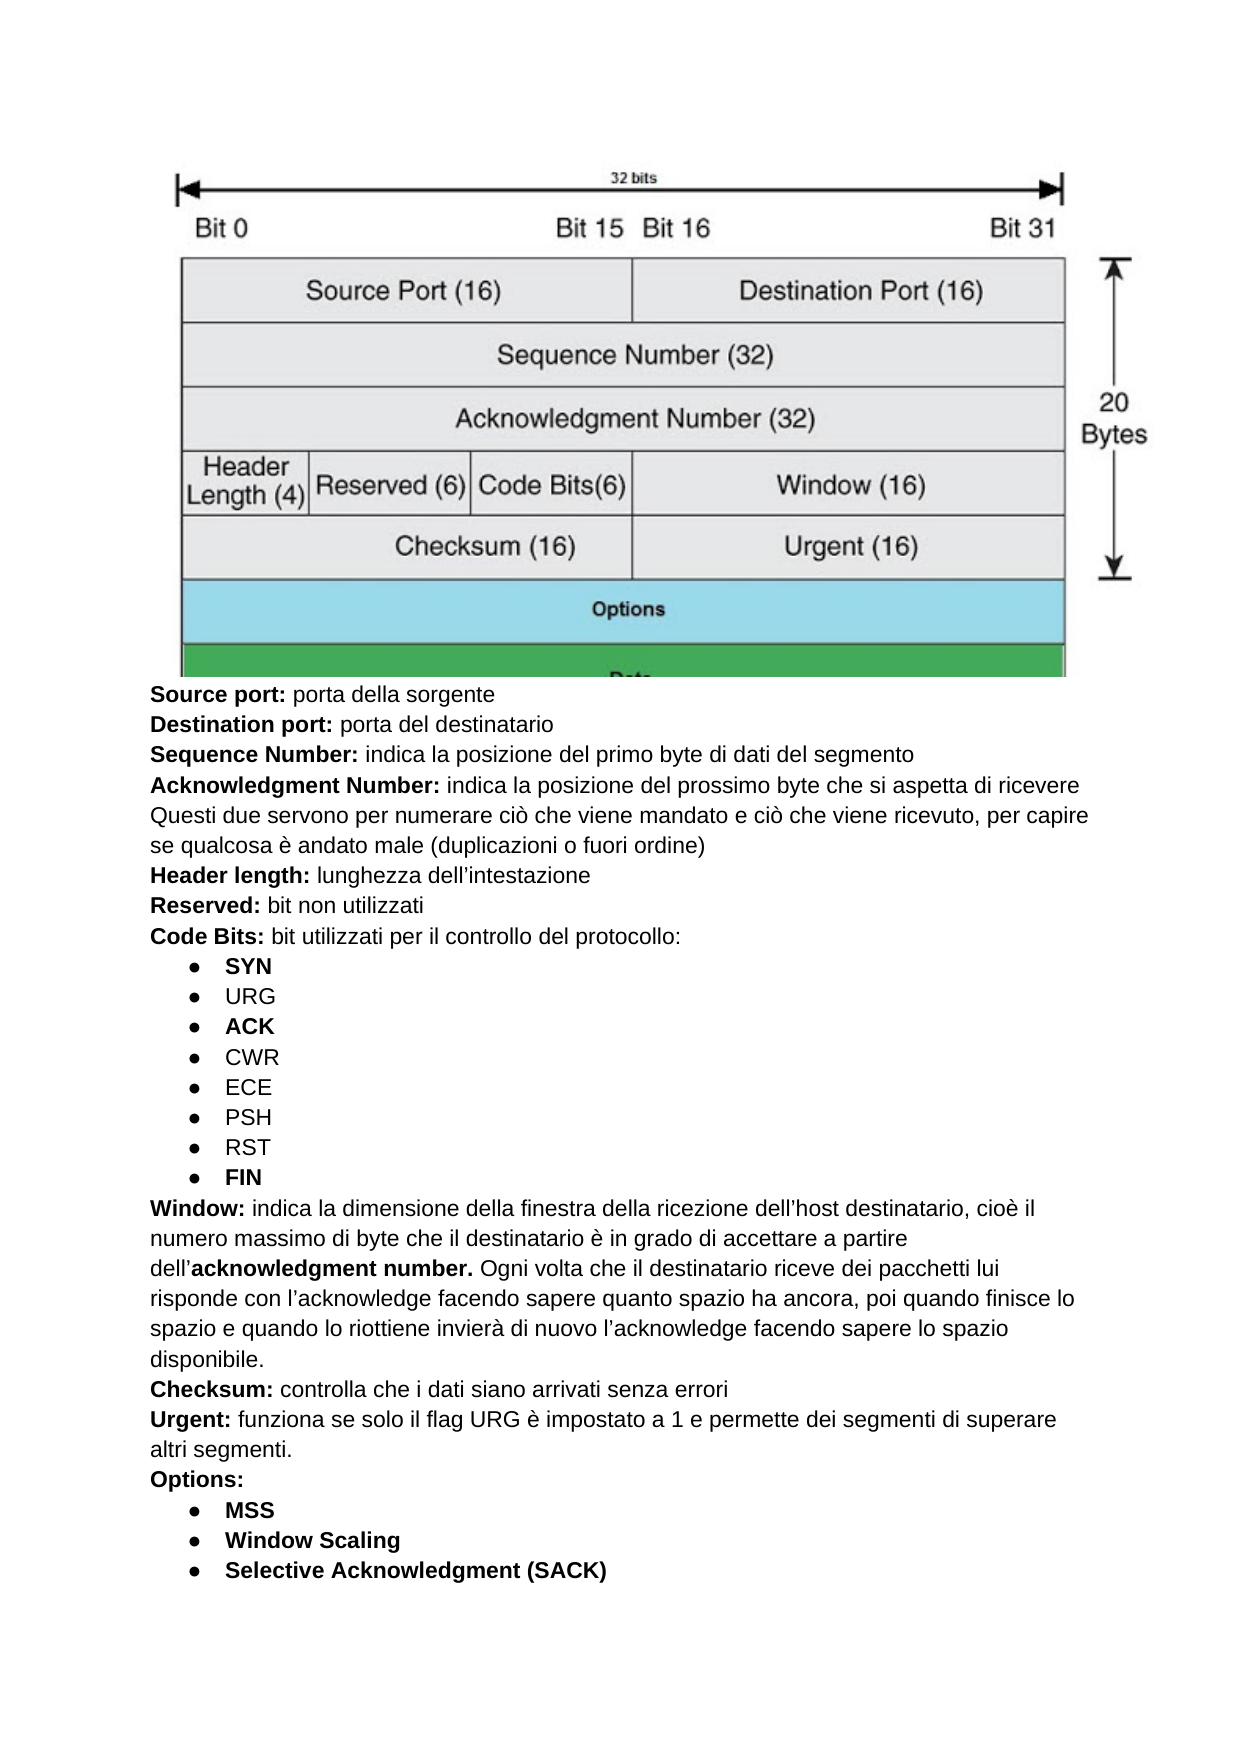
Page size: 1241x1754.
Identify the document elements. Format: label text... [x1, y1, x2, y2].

text Window: indica la dimensione della finestra della ricezione dell’host destinatario, cioè il numero massimo di byte che il destinatario è in grado di accettare a partire dell’acknowledgment number. Ogni volta che il destinatario riceve dei pacchetti lui risponde con l’acknowledge facendo sapere quanto spazio ha ancora, poi quando finisce lo spazio e quando lo riottiene invierà di nuovo l’acknowledge facendo sapere lo spazio disponibile. [150, 1194, 1090, 1372]
text Checksum: controlla che i dati siano arrivati senza errori [150, 1376, 1090, 1402]
list Selective Acknowledgment (SACK) [187, 1557, 1090, 1583]
list MSS [187, 1497, 1090, 1523]
text Source port: porta della sorgente [150, 681, 1090, 707]
text Reserved: bit non utilizzati [150, 892, 1090, 919]
list CWR [187, 1043, 1090, 1070]
list Window Scaling [187, 1527, 1090, 1553]
text Header length: lunghezza dell’intestazione [150, 862, 1090, 888]
list URG [187, 983, 1090, 1009]
list ECE [187, 1074, 1090, 1100]
text Acknowledgment Number: indica la posizione del prossimo byte che si aspetta di ricevere [150, 772, 1090, 798]
text Urgent: funziona se solo il flag URG è impostato a 1 e permette dei segmenti di superare altri segmenti. [150, 1406, 1090, 1462]
list FIN [187, 1164, 1090, 1191]
list SYN [187, 953, 1090, 979]
picture [150, 150, 1154, 677]
text Options: [150, 1466, 1090, 1493]
list PSH [187, 1104, 1090, 1130]
text Questi due servono per numerare ciò che viene mandato e ciò che viene ricevuto, per capire se qualcosa è andato male (duplicazioni o fuori ordine) [150, 802, 1090, 858]
list ACK [187, 1013, 1090, 1039]
text Destination port: porta del destinatario [150, 711, 1090, 737]
text Sequence Number: indica la posizione del primo byte di dati del segmento [150, 741, 1090, 768]
text Code Bits: bit utilizzati per il controllo del protocollo: [150, 923, 1090, 949]
list RST [187, 1134, 1090, 1160]
